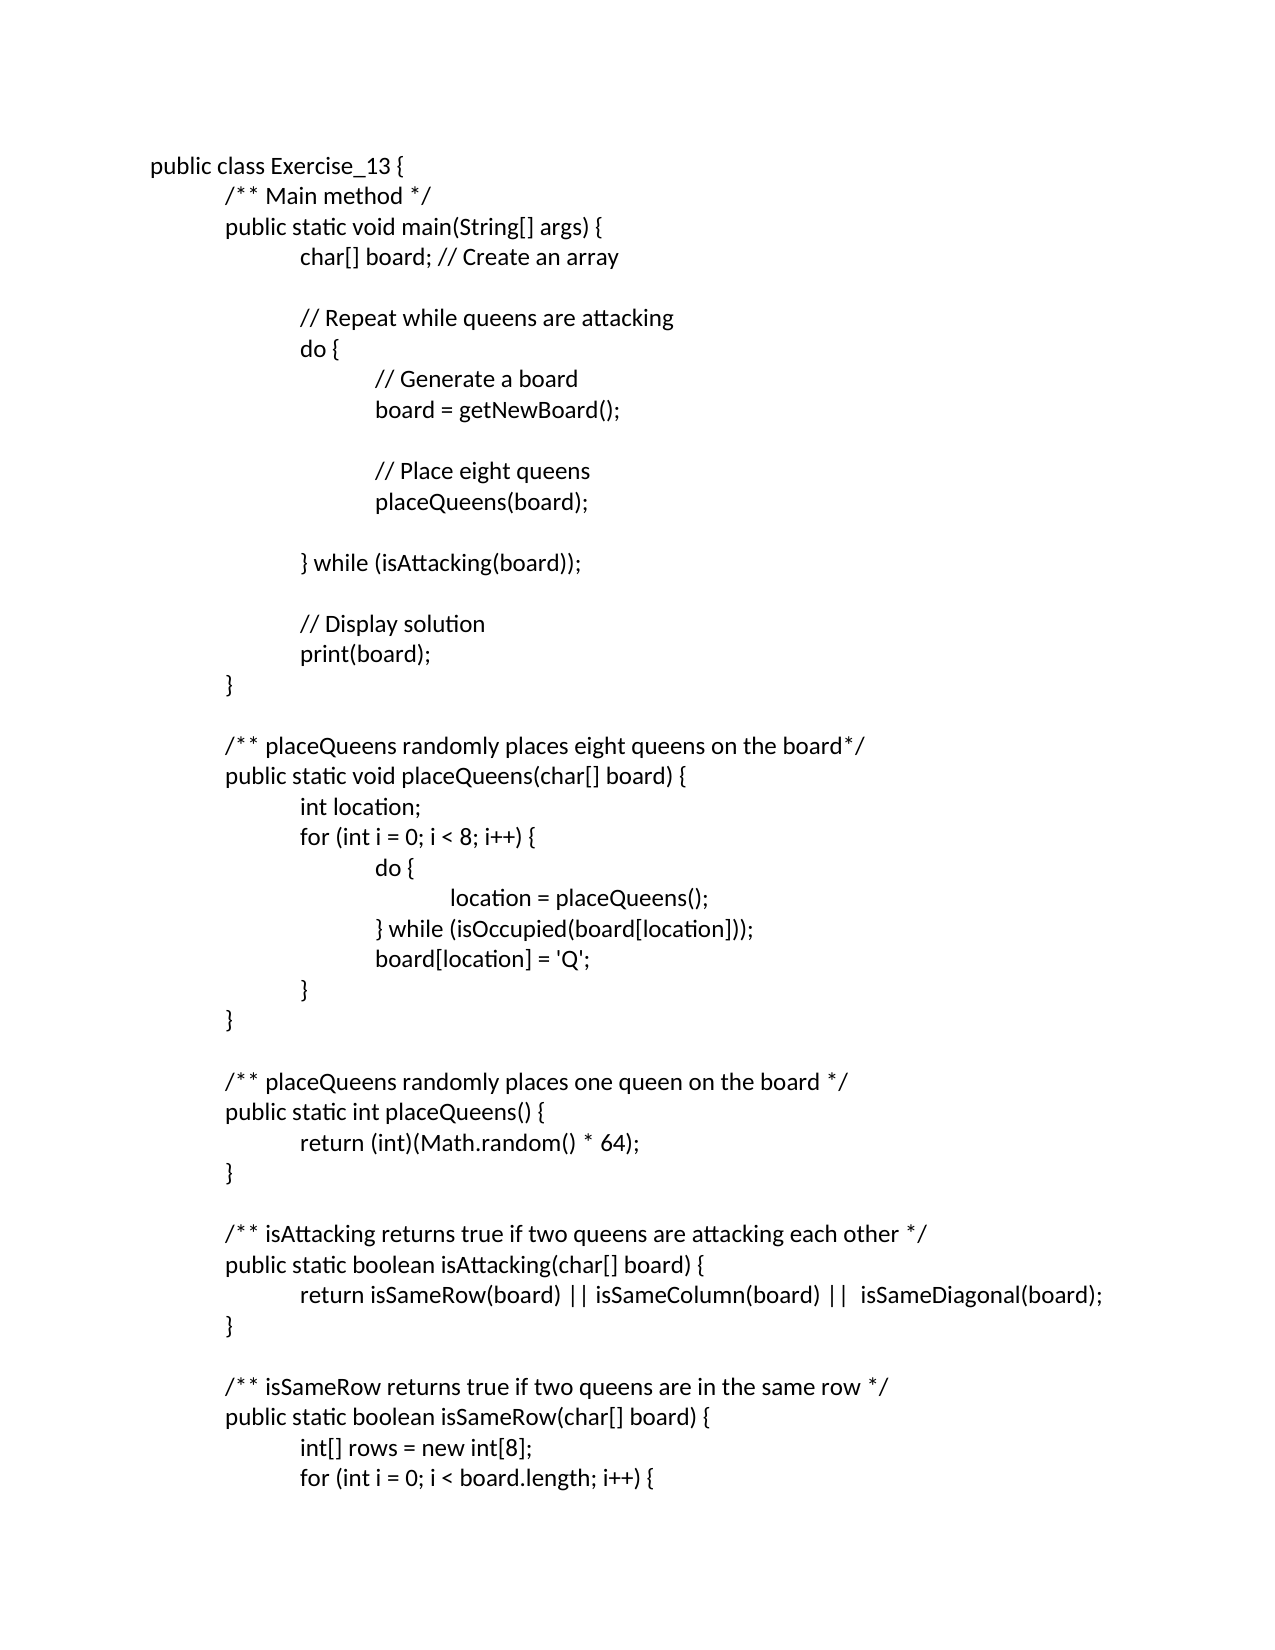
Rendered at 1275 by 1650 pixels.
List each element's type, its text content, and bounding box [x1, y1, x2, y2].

text /** placeQueens randomly places one queen on the board */ [150, 1066, 1125, 1096]
text } [150, 974, 1125, 1004]
text public static boolean isAttacking(char[] board) { [150, 1249, 1125, 1279]
text public static int placeQueens() { [150, 1096, 1125, 1127]
text } while (isOccupied(board[location])); [150, 913, 1125, 943]
text } [150, 1004, 1125, 1035]
text public class Exercise_13 { [150, 150, 1125, 181]
text /** placeQueens randomly places eight queens on the board*/ [150, 730, 1125, 760]
text // Display solution [150, 608, 1125, 638]
text print(board); [150, 638, 1125, 669]
text int[] rows = new int[8]; [150, 1432, 1125, 1462]
text } [150, 669, 1125, 699]
text // Place eight queens [150, 455, 1125, 486]
text public static void placeQueens(char[] board) { [150, 760, 1125, 791]
text // Repeat while queens are attacking [150, 303, 1125, 333]
text /** isAttacking returns true if two queens are attacking each other */ [150, 1218, 1125, 1249]
text placeQueens(board); [150, 486, 1125, 516]
text } [150, 1157, 1125, 1188]
text return (int)(Math.random() * 64); [150, 1127, 1125, 1157]
text public static boolean isSameRow(char[] board) { [150, 1401, 1125, 1432]
text int location; [150, 791, 1125, 821]
text } while (isAttacking(board)); [150, 547, 1125, 577]
text do { [150, 852, 1125, 882]
text for (int i = 0; i < 8; i++) { [150, 821, 1125, 852]
text char[] board; // Create an array [150, 242, 1125, 272]
text /** isSameRow returns true if two queens are in the same row */ [150, 1371, 1125, 1401]
text // Generate a board [150, 364, 1125, 394]
text do { [150, 333, 1125, 364]
text for (int i = 0; i < board.length; i++) { [150, 1462, 1125, 1493]
text return isSameRow(board) || isSameColumn(board) || isSameDiagonal(board); [150, 1279, 1125, 1310]
text } [150, 1310, 1125, 1340]
text /** Main method */ [150, 181, 1125, 211]
text location = placeQueens(); [150, 882, 1125, 913]
text board = getNewBoard(); [150, 394, 1125, 425]
text public static void main(String[] args) { [150, 211, 1125, 242]
text board[location] = 'Q'; [150, 943, 1125, 974]
